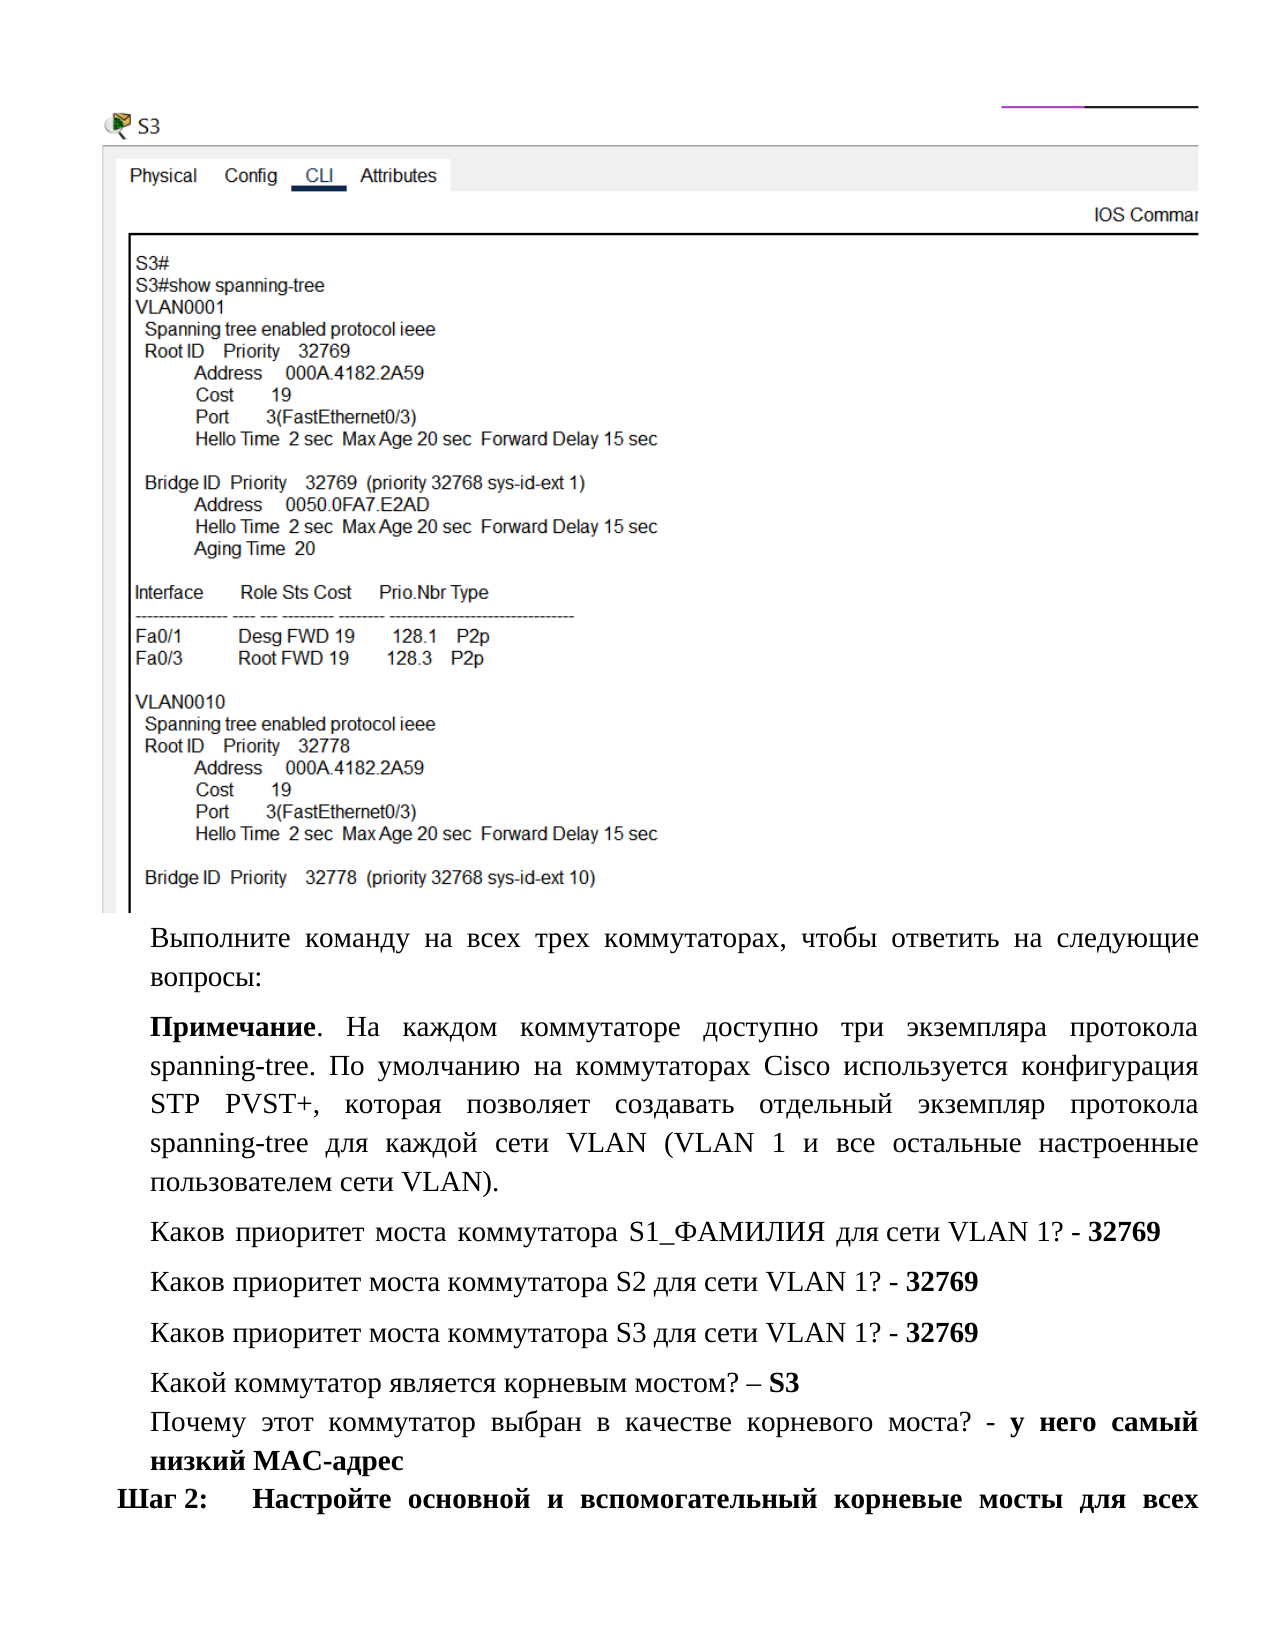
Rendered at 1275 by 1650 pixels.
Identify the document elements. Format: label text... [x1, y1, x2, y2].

picture [102, 106, 1199, 913]
text Какой коммутатор является корневым мостом? – S3 [150, 1365, 1199, 1399]
text Выполните команду на всех трех коммутаторах, чтобы ответить на следующие вопросы: [150, 920, 1199, 992]
text Каков приоритет моста коммутатора S2 для сети VLAN 1? - 32769 [150, 1264, 1199, 1298]
text Примечание. На каждом коммутаторе доступно три экземпляра протокола spanning-tree. По умолчанию на коммутаторах Cisco используется конфигурация STP PVST+, которая позволяет создавать отдельный экземпляр протокола spanning-tree для каждой сети VLAN (VLAN 1 и все остальные настроенные пользователем сети VLAN). [150, 1009, 1199, 1197]
text Почему этот коммутатор выбран в качестве корневого моста? - у него самый низкий MAC-адрес [150, 1404, 1199, 1476]
text Каков приоритет моста коммутатора S3 для сети VLAN 1? - 32769 [150, 1315, 1199, 1348]
text Каков приоритет моста коммутатора S1_ФАМИЛИЯ для сети VLAN 1? - 32769 [150, 1214, 1199, 1247]
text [117, 1481, 1199, 1515]
